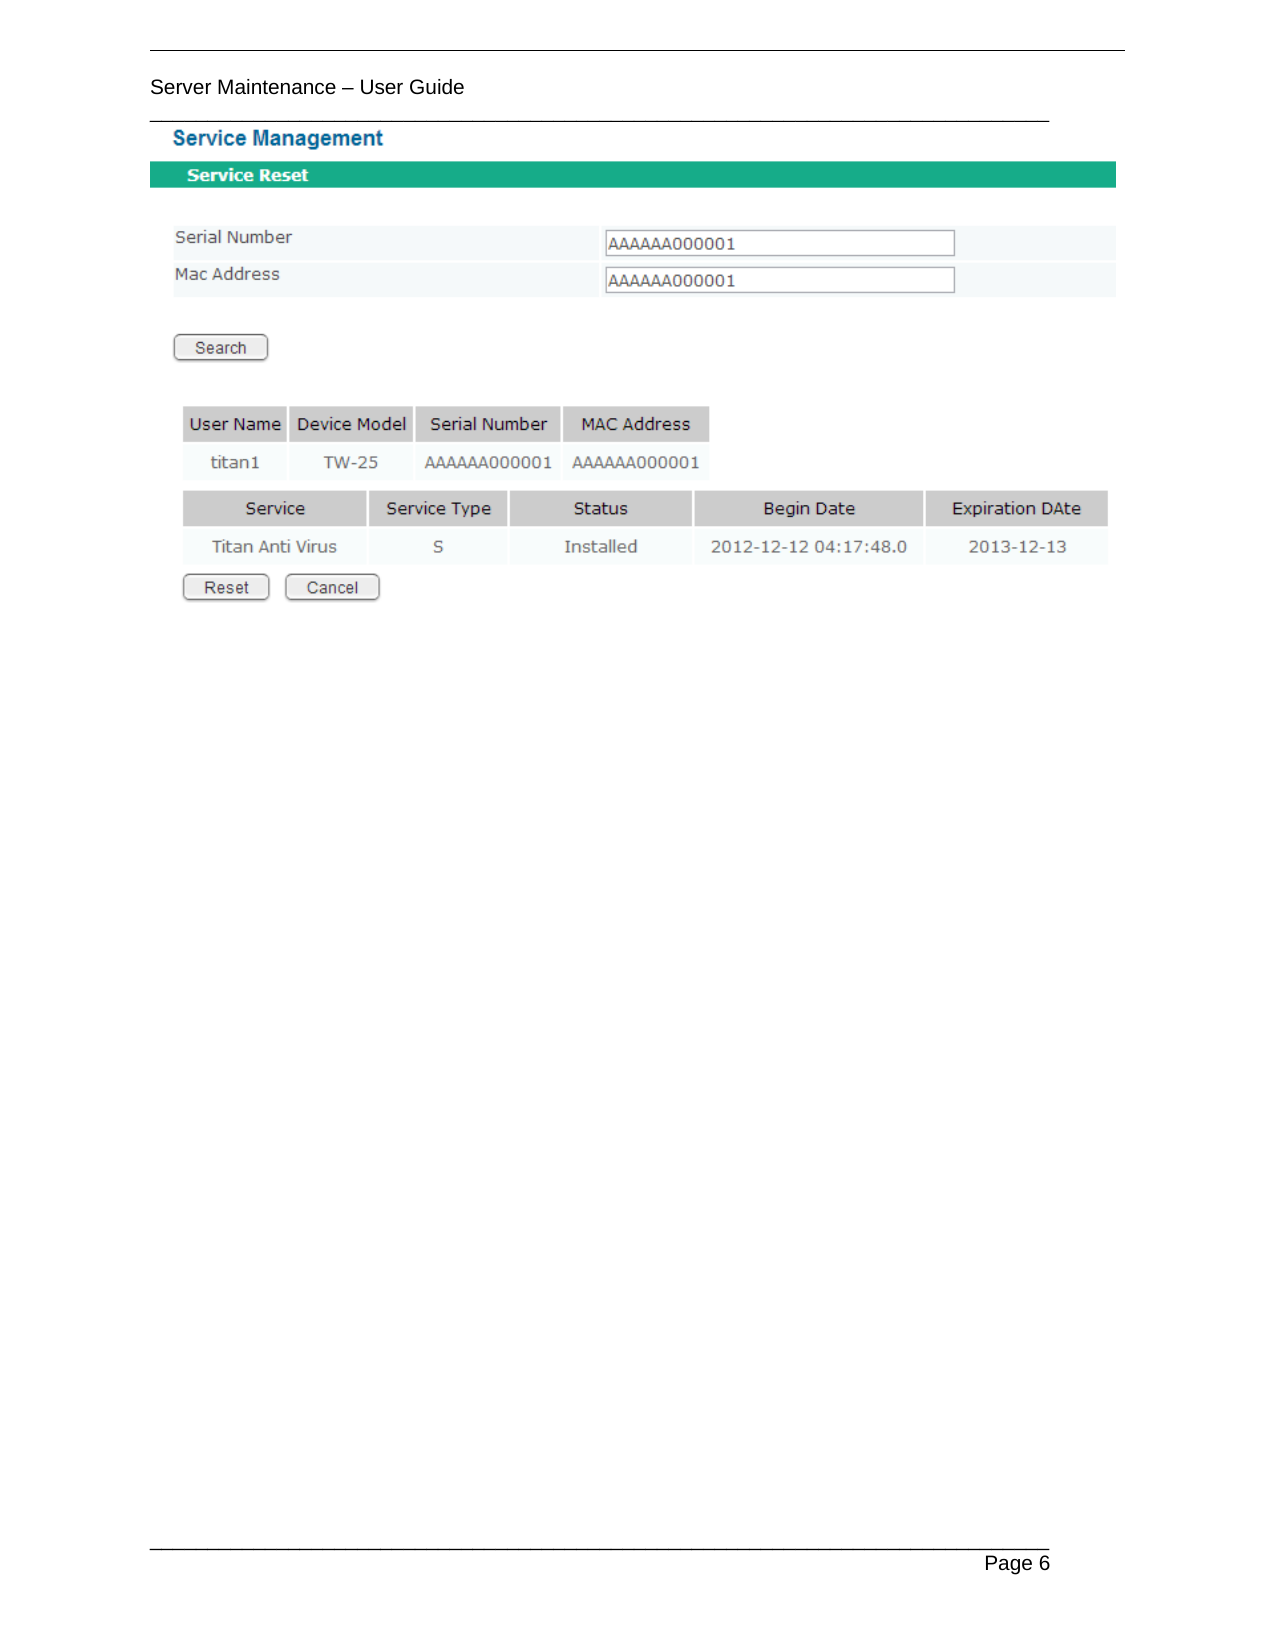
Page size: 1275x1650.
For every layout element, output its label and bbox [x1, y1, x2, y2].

picture [150, 122, 1116, 612]
